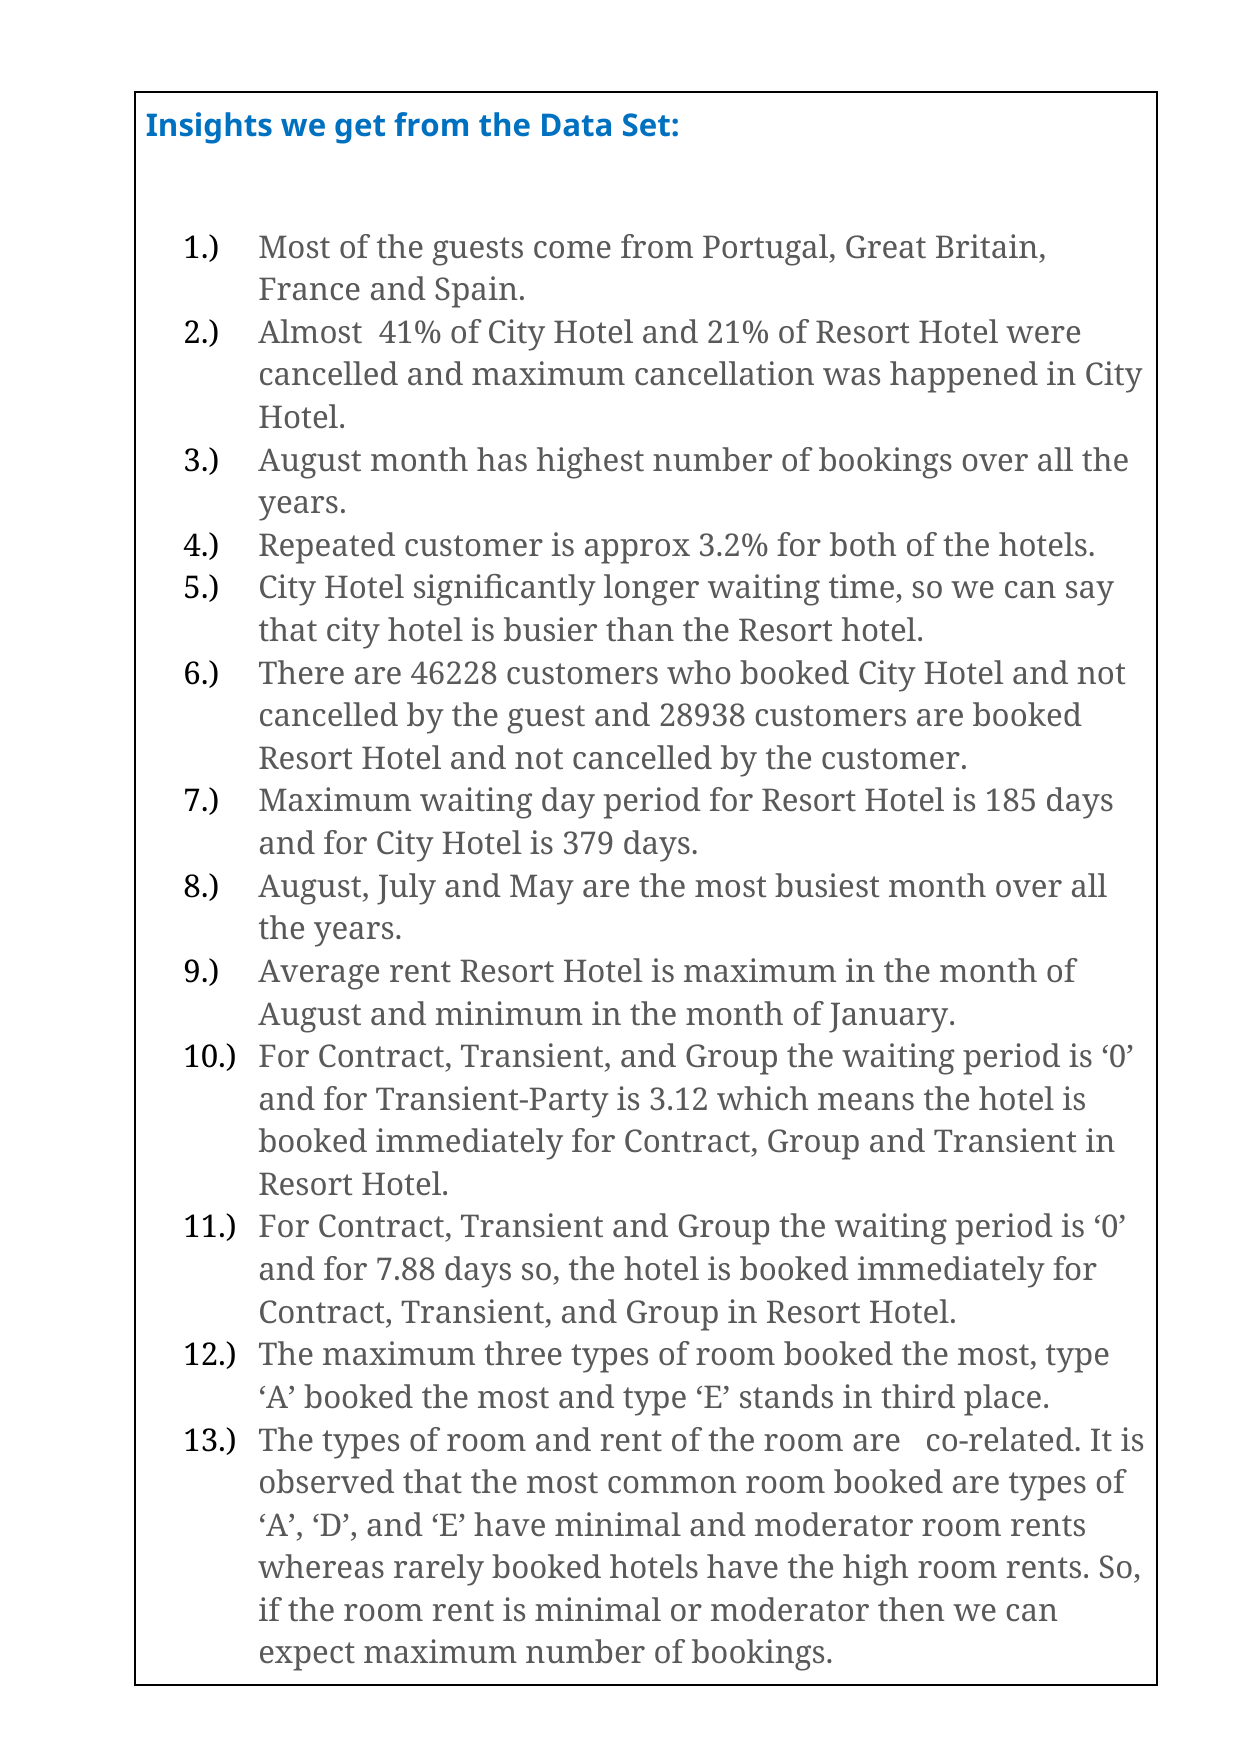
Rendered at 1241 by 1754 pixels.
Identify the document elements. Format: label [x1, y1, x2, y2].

table_cell [136, 93, 1156, 1683]
